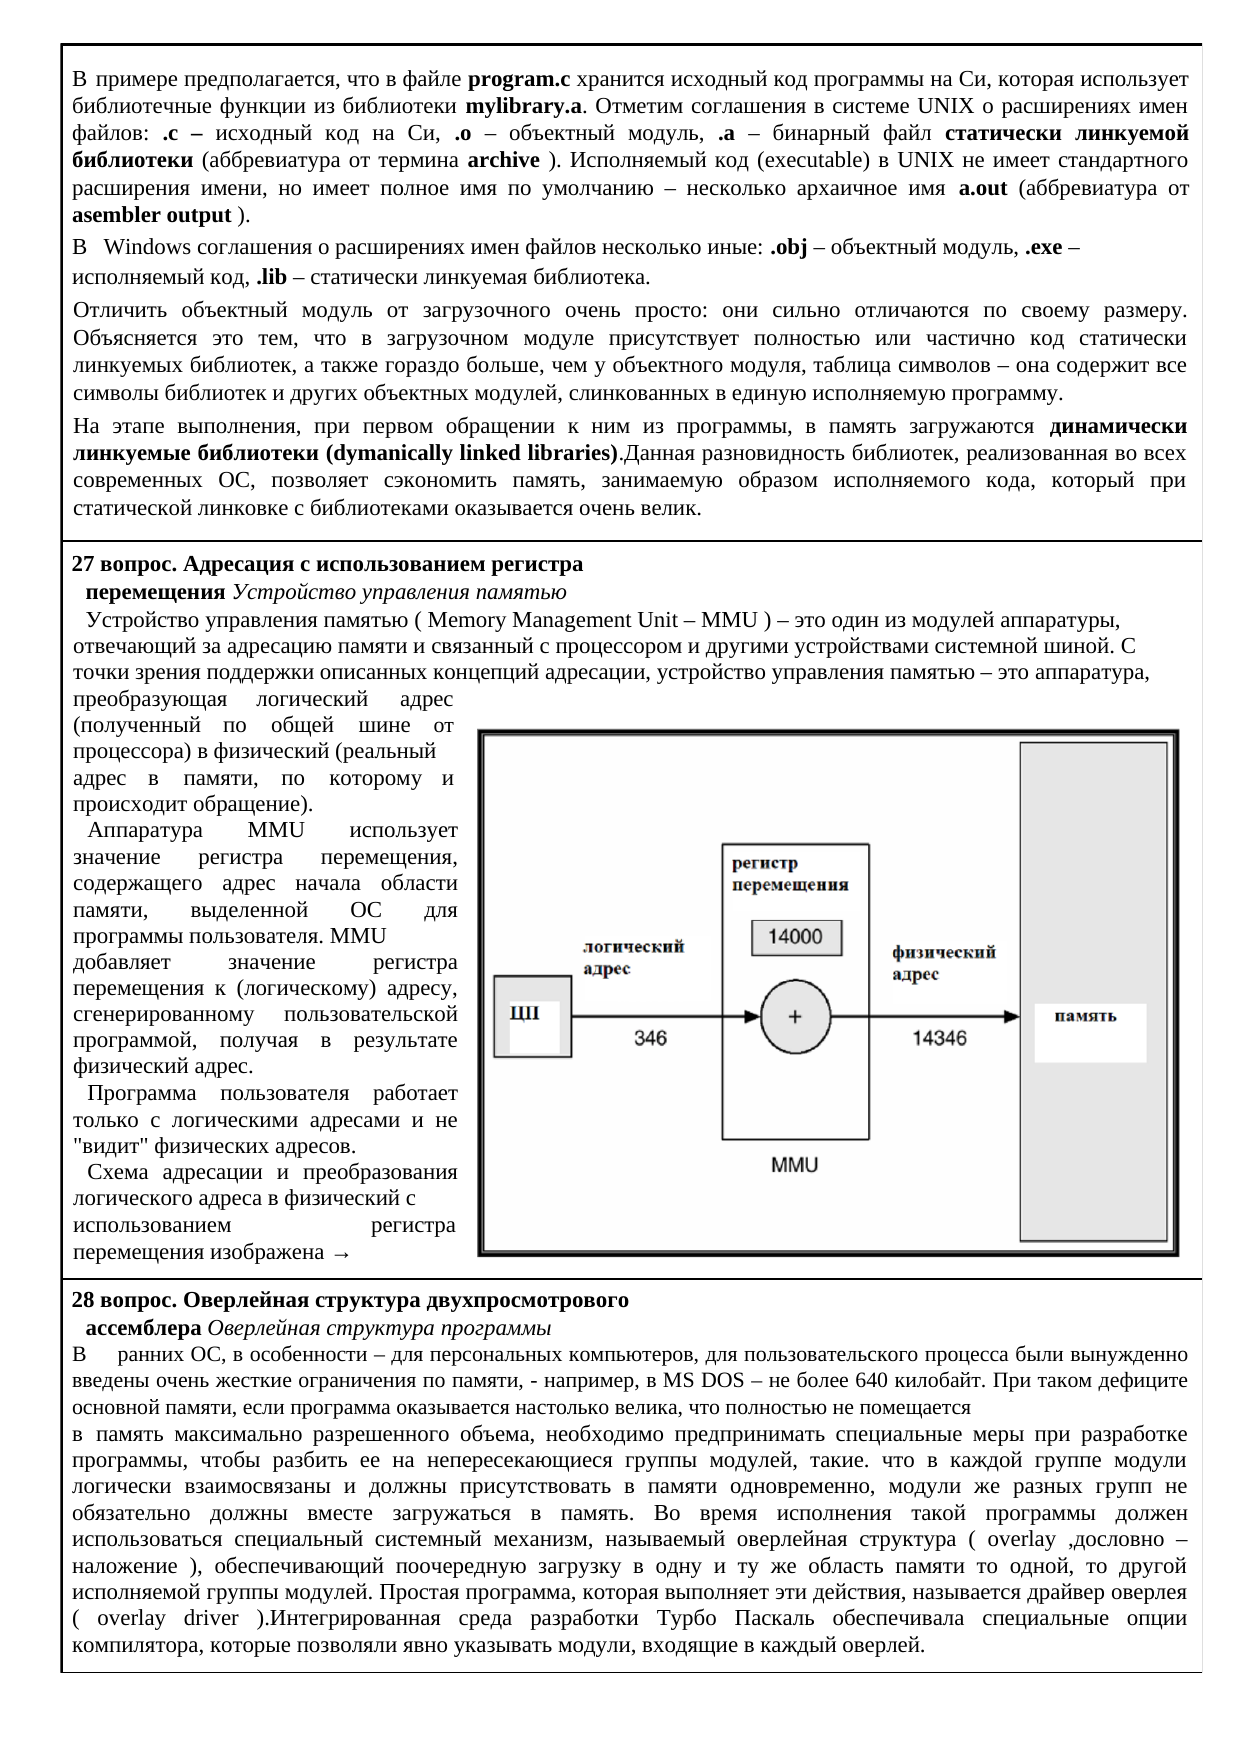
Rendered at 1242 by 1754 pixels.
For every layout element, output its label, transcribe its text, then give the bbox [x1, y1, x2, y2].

text процессора) в физический (реальный [73, 737, 1189, 764]
text отвечающий за адресацию памяти и связанный с процессором и другими устройствами системной шиной. С [73, 632, 1189, 658]
text Аппаратура MMU использует значение регистра перемещения, содержащего адрес начала области памяти, выделенной ОС для программы пользователя. MMU [73, 817, 458, 948]
text Устройство управления памятью ( Memory Management Unit – MMU ) – это один из модулей аппаратуры, [85, 606, 1189, 632]
text использованием регистра перемещения изображена → [73, 1211, 456, 1264]
list память максимально разрешенного объема, необходимо предпринимать специальные меры при разработке программы, чтобы разбить ее на непересекающиеся группы модулей, такие. что в каждой группе модули логически взаимосвязаны и должны присутствовать в памяти одновременно, модули же разных групп не обязательно должны вместе загружаться в память. Во время исполнения такой программы должен использоваться специальный системный механизм, называемый оверлейная структура ( overlay ,дословно – наложение ), обеспечивающий поочередную загрузку в одну и ту же область памяти то одной, то другой исполняемой группы модулей. Простая программа, которая выполняет эти действия, называется драйвер оверлея ( overlay driver ).Интегрированная среда разработки Турбо Паскаль обеспечивала специальные опции компилятора, которые позволяли явно указывать модули, входящие в каждый оверлей. [72, 1420, 1189, 1657]
text 28 вопрос. Оверлейная структура двухпросмотрового ассемблера Оверлейная структура программы [71, 1286, 748, 1340]
text На этапе выполнения, при первом обращении к ним из программы, в память загружаются динамически линкуемые библиотеки (dymanically linked libraries).Данная разновидность библиотек, реализованная во всех современных ОС, позволяет сэкономить память, занимаемую образом исполняемого кода, который при статической линковке с библиотеками оказывается очень велик. [73, 412, 1187, 520]
text точки зрения поддержки описанных концепций адресации, устройство управления памятью – это аппаратура, [73, 658, 1189, 685]
list примере предполагается, что в файле program.c хранится исходный код программы на Си, которая использует библиотечные функции из библиотеки mylibrary.a. Отметим соглашения в системе UNIX о расширениях имен файлов: .c – исходный код на Си, .o – объектный модуль, .a – бинарный файл статически линкуемой библиотеки (аббревиатура от термина archive ). Исполняемый код (executable) в UNIX не имеет стандартного расширения имени, но имеет полное имя по умолчанию – несколько архаичное имя a.out (аббревиатура от asembler output ). [72, 65, 1189, 227]
text Схема адресации и преобразования логического адреса в физический с [73, 1158, 458, 1211]
text 27 вопрос. Адресация с использованием регистра перемещения Устройство управления памятью [71, 550, 729, 604]
text (полученный по общей шине от [73, 711, 1189, 737]
list ранних ОС, в особенности – для персональных компьютеров, для пользовательского процесса были вынужденно введены очень жесткие ограничения по памяти, - например, в MS DOS – не более 640 килобайт. При таком дефиците основной памяти, если программа оказывается настолько велика, что полностью не помещается [72, 1341, 1189, 1419]
list Windows соглашения о расширениях имен файлов несколько иные: .obj – объектный модуль, .exe – исполняемый код, .lib – статически линкуемая библиотека. [72, 233, 1189, 290]
text добавляет значение регистра перемещения к (логическому) адресу, сгенерированному пользовательской программой, получая в результате физический адрес. [73, 948, 458, 1079]
text преобразующая логический адрес [73, 685, 1189, 711]
picture [60, 43, 1203, 1673]
text адрес в памяти, по которому и [73, 764, 1189, 790]
text Программа пользователя работает только с логическими адресами и не "видит" физических адресов. [73, 1079, 458, 1158]
text Отличить объектный модуль от загрузочного очень просто: они сильно отличаются по своему размеру. Объясняется это тем, что в загрузочном модуле присутствует полностью или частично код статически линкуемых библиотек, а также гораздо больше, чем у объектного модуля, таблица символов – она содержит все символы библиотек и других объектных модулей, слинкованных в единую исполняемую программу. [73, 297, 1189, 405]
text происходит обращение). [73, 790, 1189, 817]
